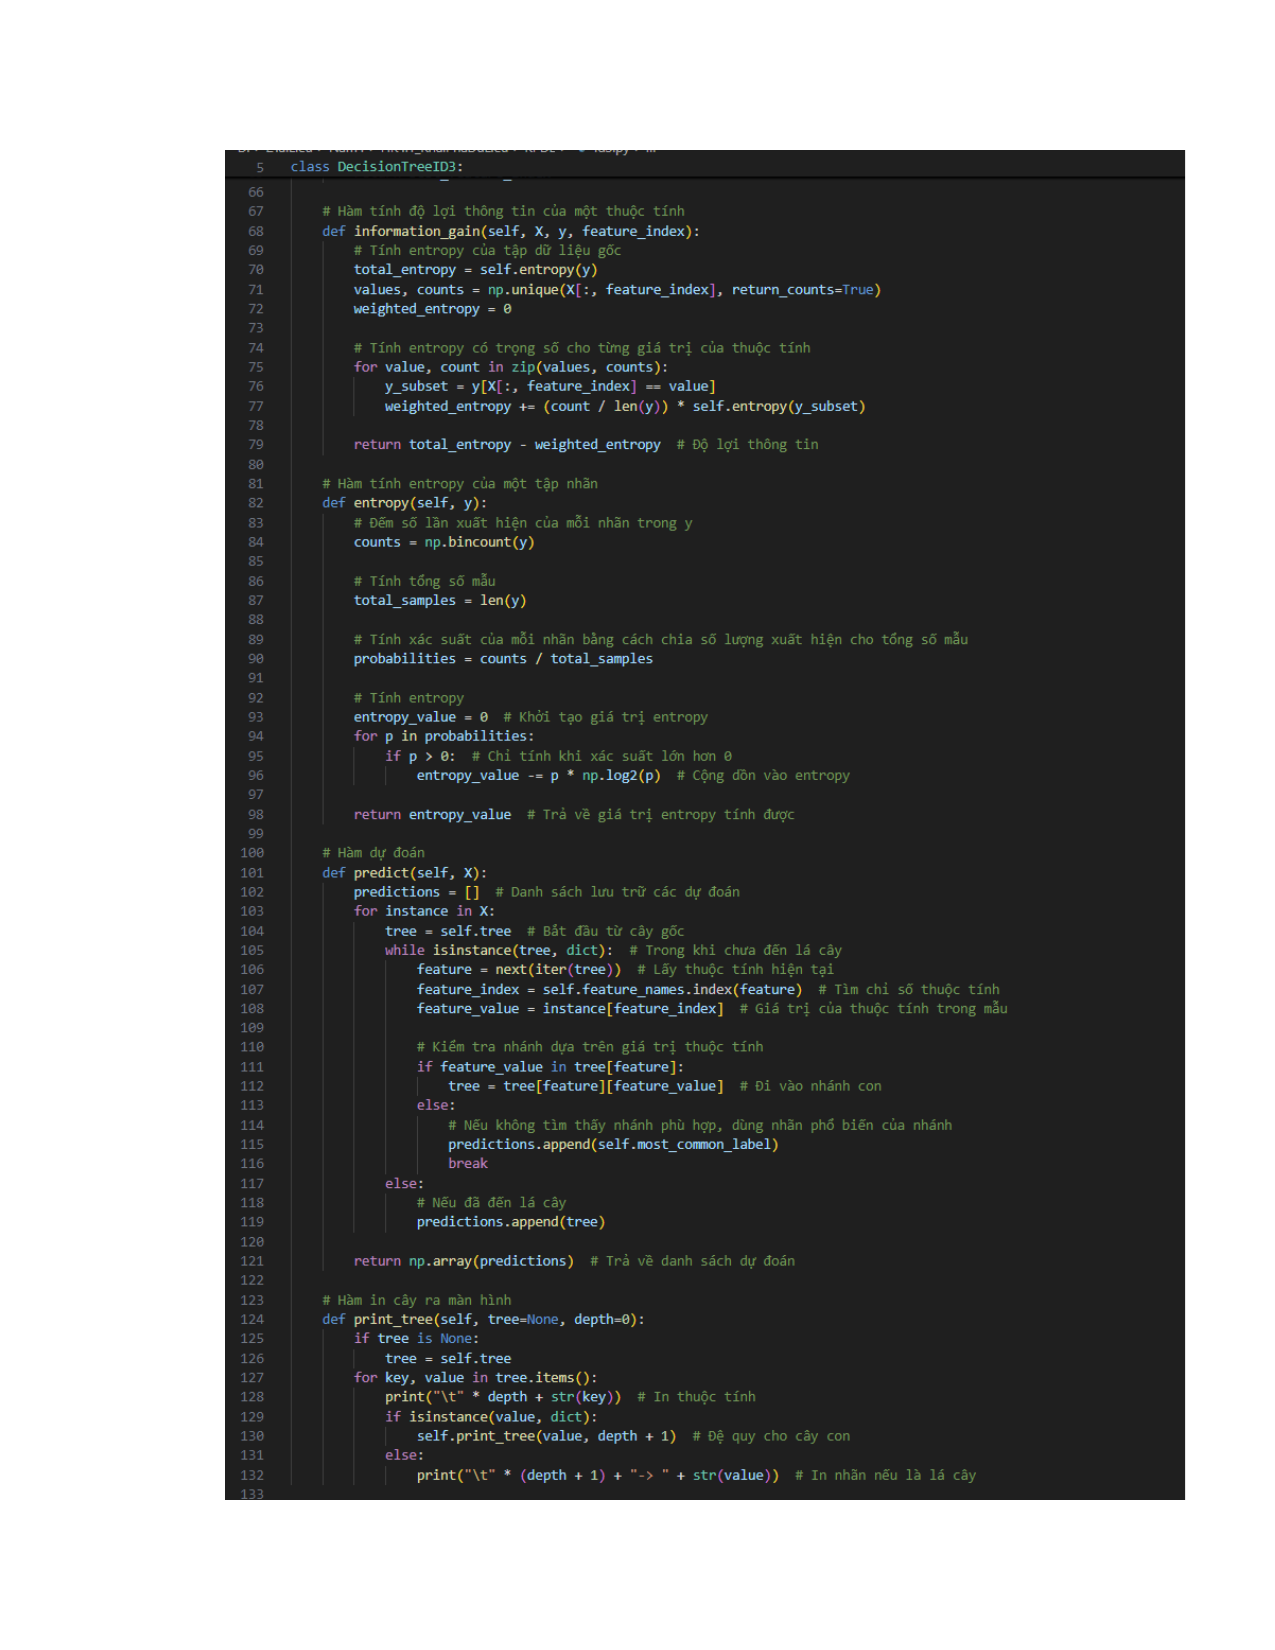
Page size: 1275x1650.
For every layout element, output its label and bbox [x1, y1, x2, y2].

picture [225, 150, 1185, 1500]
